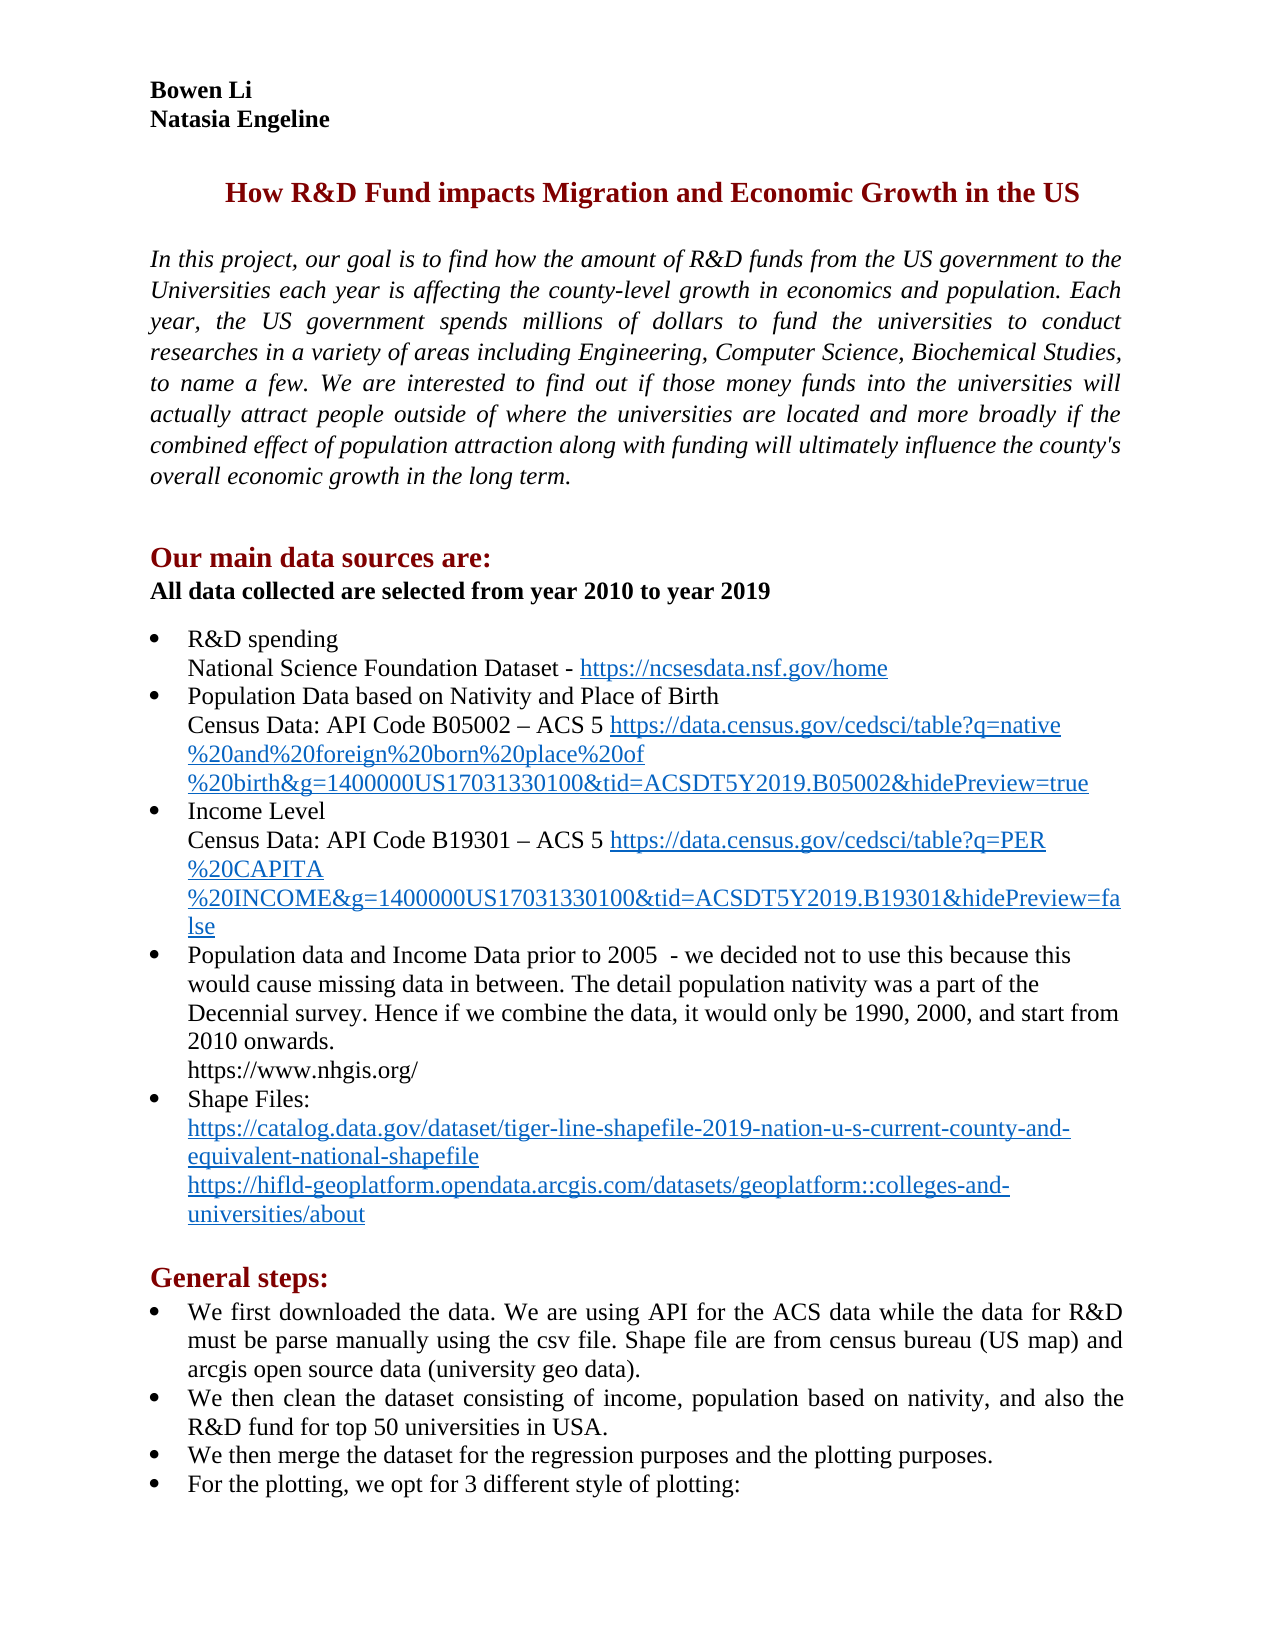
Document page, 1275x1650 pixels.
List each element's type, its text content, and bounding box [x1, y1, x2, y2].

subtitle Our main data sources are: [150, 540, 1125, 574]
list Shape Files: [150, 1084, 1125, 1113]
text https://catalog.data.gov/dataset/tiger-line-shapefile-2019-nation-u-s-current-county-and-equivalent-national-shapefile [187, 1113, 1125, 1170]
text National Science Foundation Dataset - https://ncsesdata.nsf.gov/home [150, 653, 1125, 681]
list Population data and Income Data prior to 2005 - we decided not to use this because this would cause missing data in between. The detail population nativity was a part of the Decennial survey. Hence if we combine the data, it would only be 1990, 2000, and start from 2010 onwards. [150, 940, 1125, 1055]
text https://hifld-geoplatform.opendata.arcgis.com/datasets/geoplatform::colleges-and-universities/about [187, 1170, 1125, 1228]
subtitle General steps: [150, 1261, 1125, 1294]
list We then merge the dataset for the regression purposes and the plotting purposes. [150, 1441, 1125, 1469]
list Population Data based on Nativity and Place of Birth [150, 681, 1125, 710]
list R&D spending [150, 624, 1125, 653]
list For the plotting, we opt for 3 different style of plotting: [150, 1469, 1125, 1498]
text Census Data: API Code B19301 – ACS 5 https://data.census.gov/cedsci/table?q=PER%20CAPITA%20INCOME&g=1400000US17031330100&tid=ACSDT5Y2019.B19301&hidePreview=false [187, 825, 1125, 940]
text Census Data: API Code B05002 – ACS 5 https://data.census.gov/cedsci/table?q=native%20and%20foreign%20born%20place%20of%20birth&g=1400000US17031330100&tid=ACSDT5Y2019.B05002&hidePreview=true [187, 710, 1125, 796]
subtitle In this project, our goal is to find how the amount of R&D funds from the US government to the Universities each year is affecting the county-level growth in economics and population. Each year, the US government spends millions of dollars to fund the universities to conduct researches in a variety of areas including Engineering, Computer Science, Biochemical Studies, to name a few. We are interested to find out if those money funds into the universities will actually attract people outside of where the universities are located and more broadly if the combined effect of population attraction along with funding will ultimately influence the county's overall economic growth in the long term. [150, 244, 1125, 490]
list We then clean the dataset consisting of income, population based on nativity, and also the R&D fund for top 50 universities in USA. [150, 1383, 1125, 1441]
text https://www.nhgis.org/ [150, 1055, 1125, 1084]
text All data collected are selected from year 2010 to year 2019 [150, 576, 1125, 605]
subtitle How R&D Fund impacts Migration and Economic Growth in the US [150, 175, 1125, 208]
list Income Level [150, 796, 1125, 825]
list We first downloaded the data. We are using API for the ACS data while the data for R&D must be parse manually using the csv file. Shape file are from census bureau (US map) and arcgis open source data (university geo data). [150, 1297, 1125, 1383]
